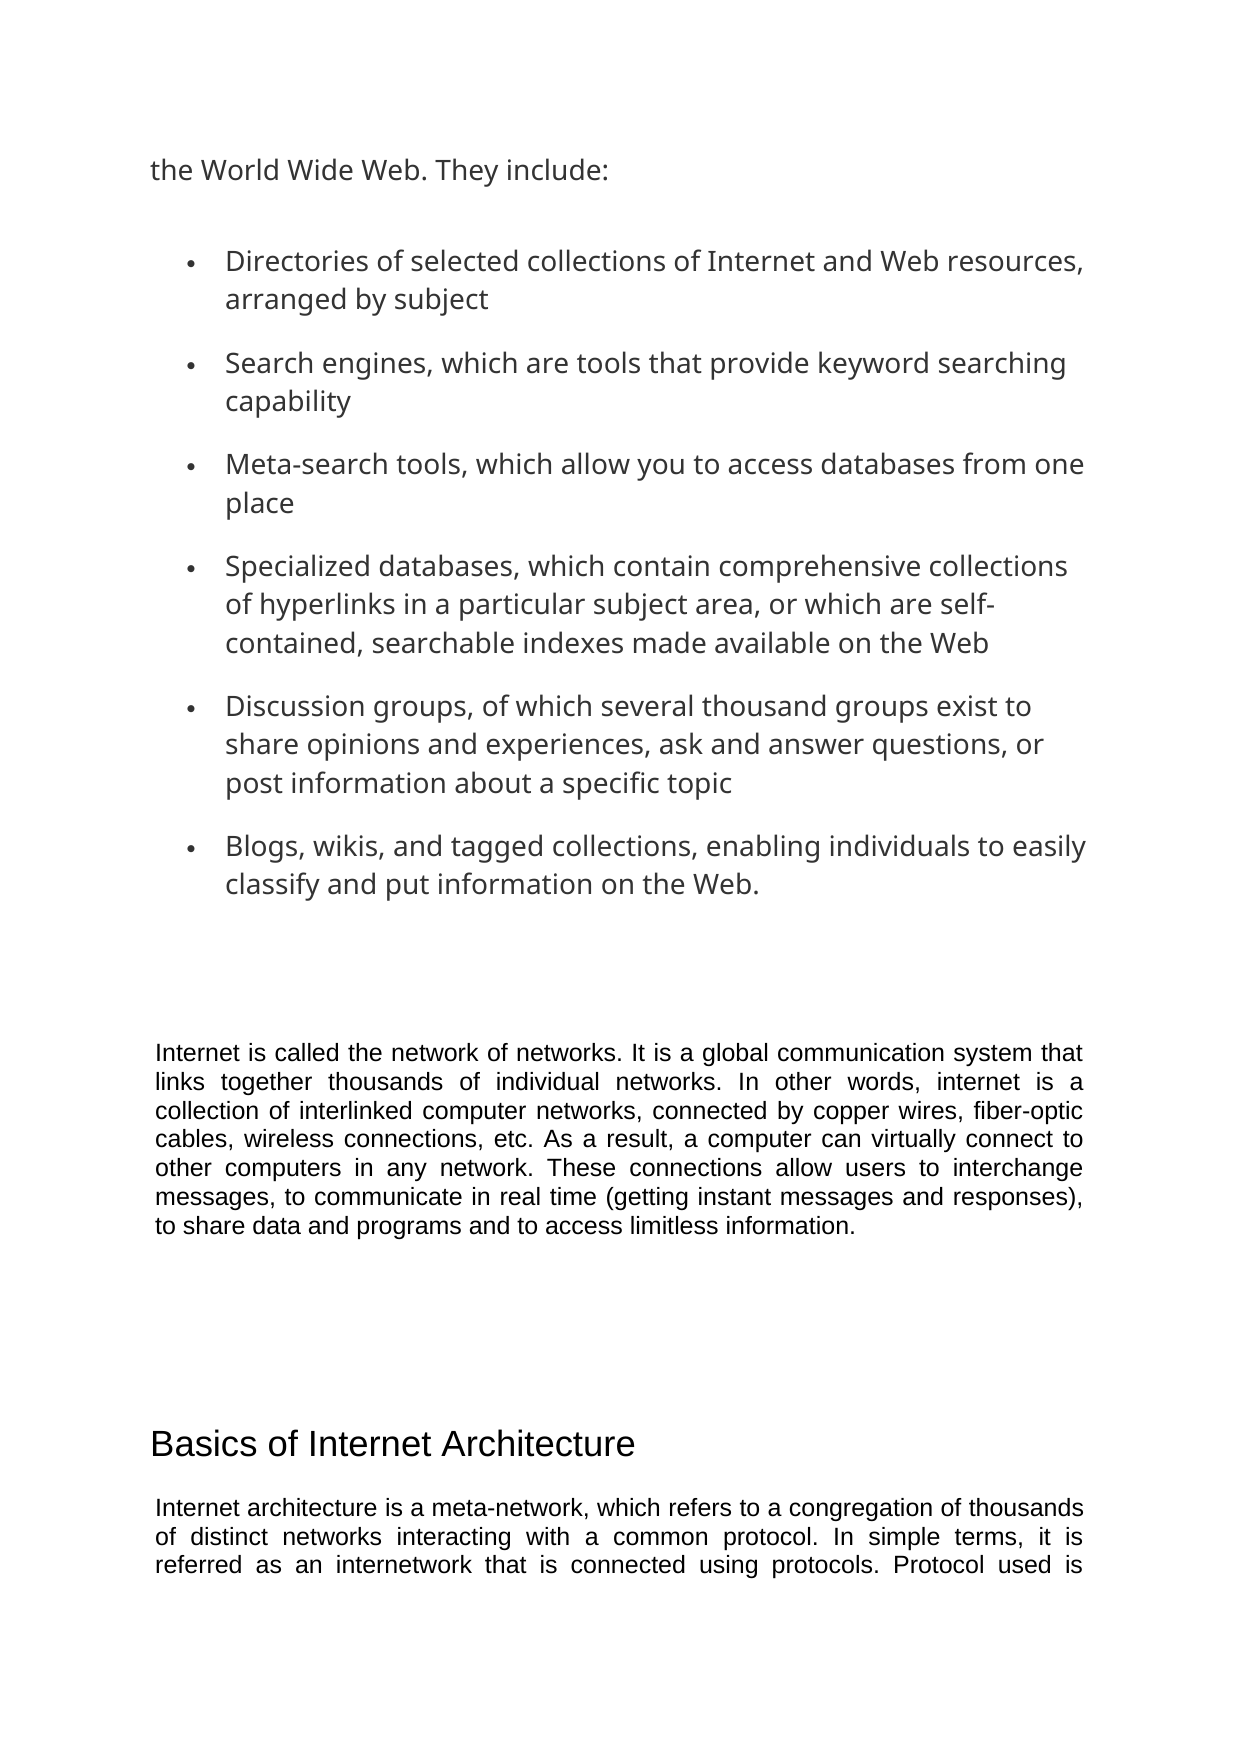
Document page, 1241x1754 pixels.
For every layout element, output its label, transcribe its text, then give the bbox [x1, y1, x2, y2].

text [150, 150, 1090, 216]
list Blogs, wikis, and tagged collections, enabling individuals to easily classify and put information on the Web. [187, 826, 1090, 903]
list Directories of selected collections of Internet and Web resources, arranged by subject [187, 241, 1090, 318]
list Specialized databases, which contain comprehensive collections of hyperlinks in a particular subject area, or which are self-contained, searchable indexes made available on the Web [187, 546, 1090, 661]
list Meta-search tools, which allow you to access databases from one place [187, 445, 1090, 521]
list Search engines, which are tools that provide keyword searching capability [187, 343, 1090, 420]
list Discussion groups, of which several thousand groups exist to share opinions and experiences, ask and answer questions, or post information about a specific topic [187, 686, 1090, 801]
text Internet is called the network of networks. It is a global communication system that links together thousands of individual networks. In other words, internet is a collection of interlinked computer networks, connected by copper wires, fiber-optic cables, wireless connections, etc. As a result, a computer can virtually connect to other computers in any network. These connections allow users to interchange messages, to communicate in real time (getting instant messages and responses), to share data and programs and to access limitless information. [155, 1038, 1085, 1239]
text Basics of Internet Architecture [150, 1422, 1090, 1464]
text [155, 1493, 1085, 1579]
